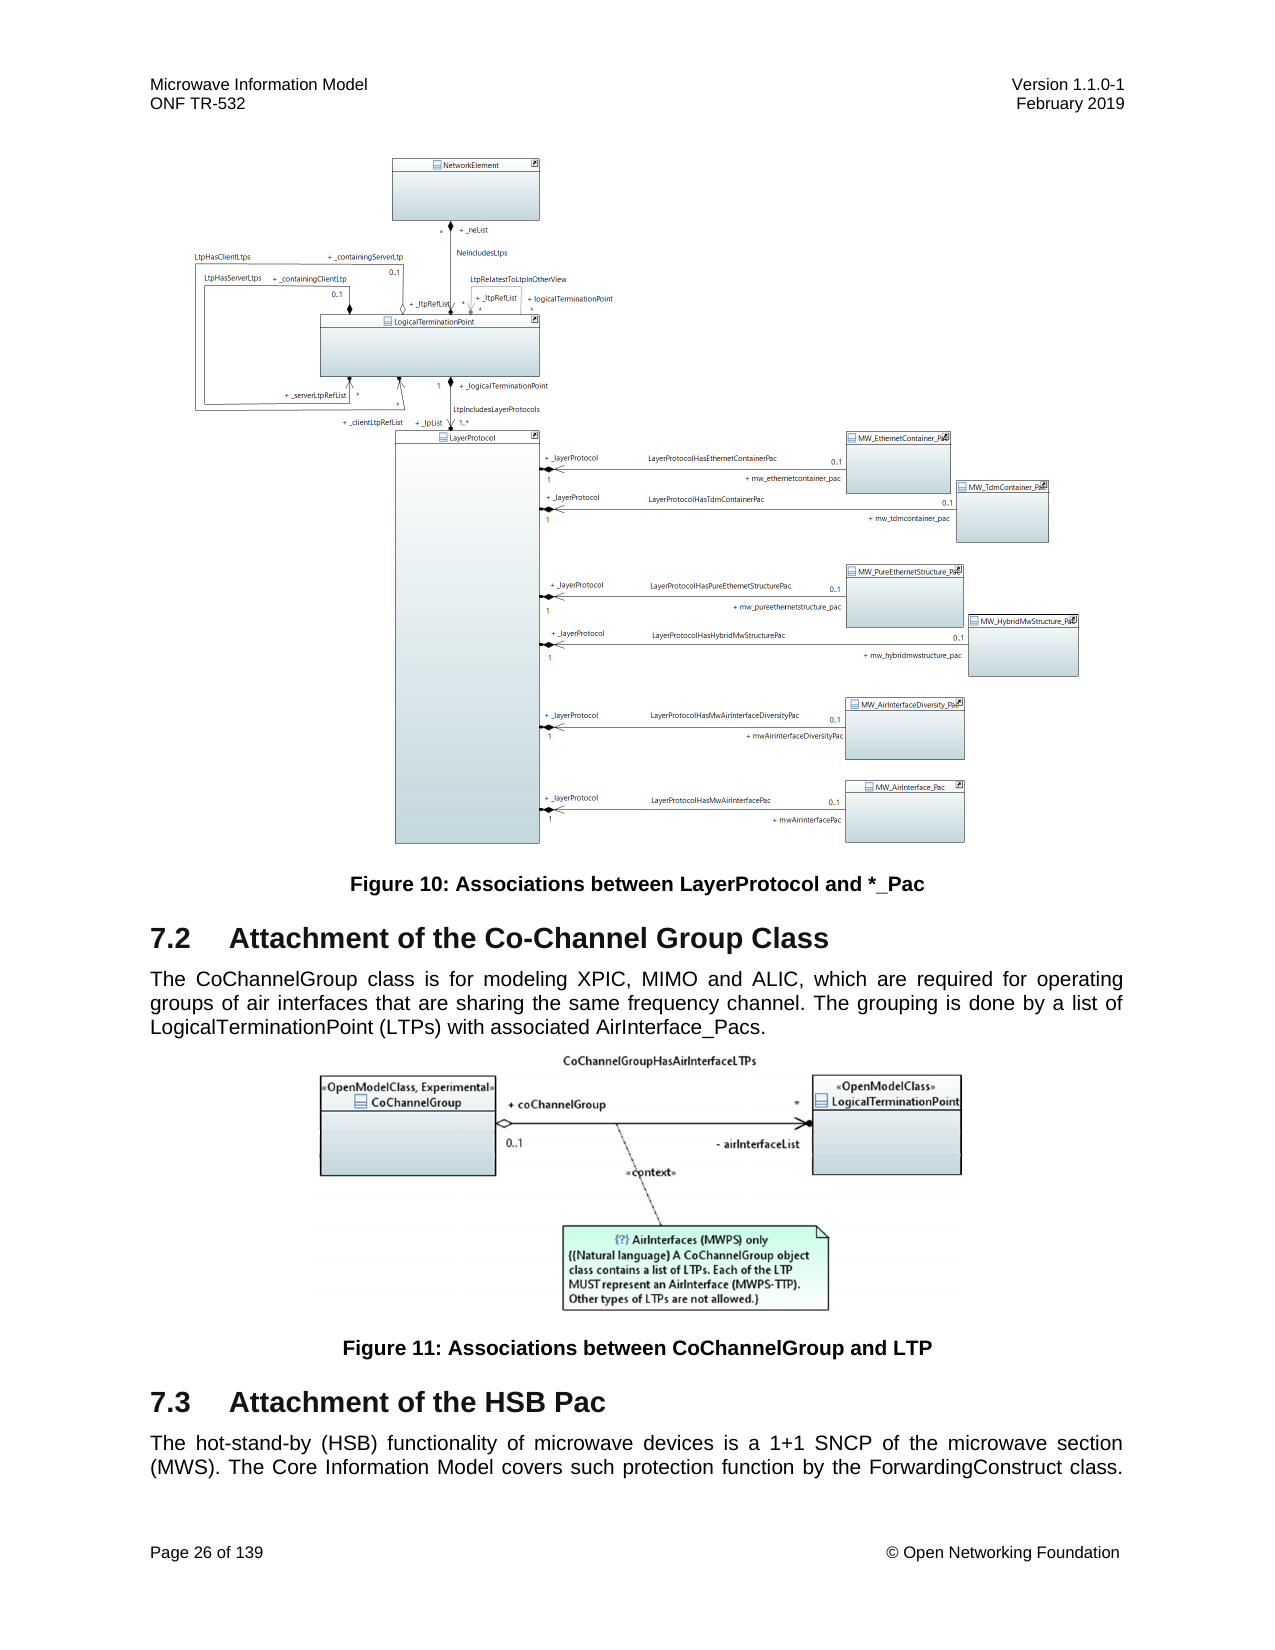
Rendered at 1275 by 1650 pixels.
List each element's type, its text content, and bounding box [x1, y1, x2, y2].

text Figure 11: Associations between CoChannelGroup and LTP [150, 1336, 1125, 1359]
text Figure 10: Associations between LayerProtocol and *_Pac [150, 872, 1125, 896]
text The CoChannelGroup class is for modeling XPIC, MIMO and ALIC, which are required for operating groups of air interfaces that are sharing the same frequency channel. The grouping is done by a list of LogicalTerminationPoint (LTPs) with associated AirInterface_Pacs. [150, 967, 1125, 1039]
subtitle Attachment of the HSB Pac [150, 1384, 1125, 1418]
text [150, 1431, 1125, 1478]
subtitle Attachment of the Co-Channel Group Class [150, 921, 1125, 954]
picture [193, 150, 1082, 847]
